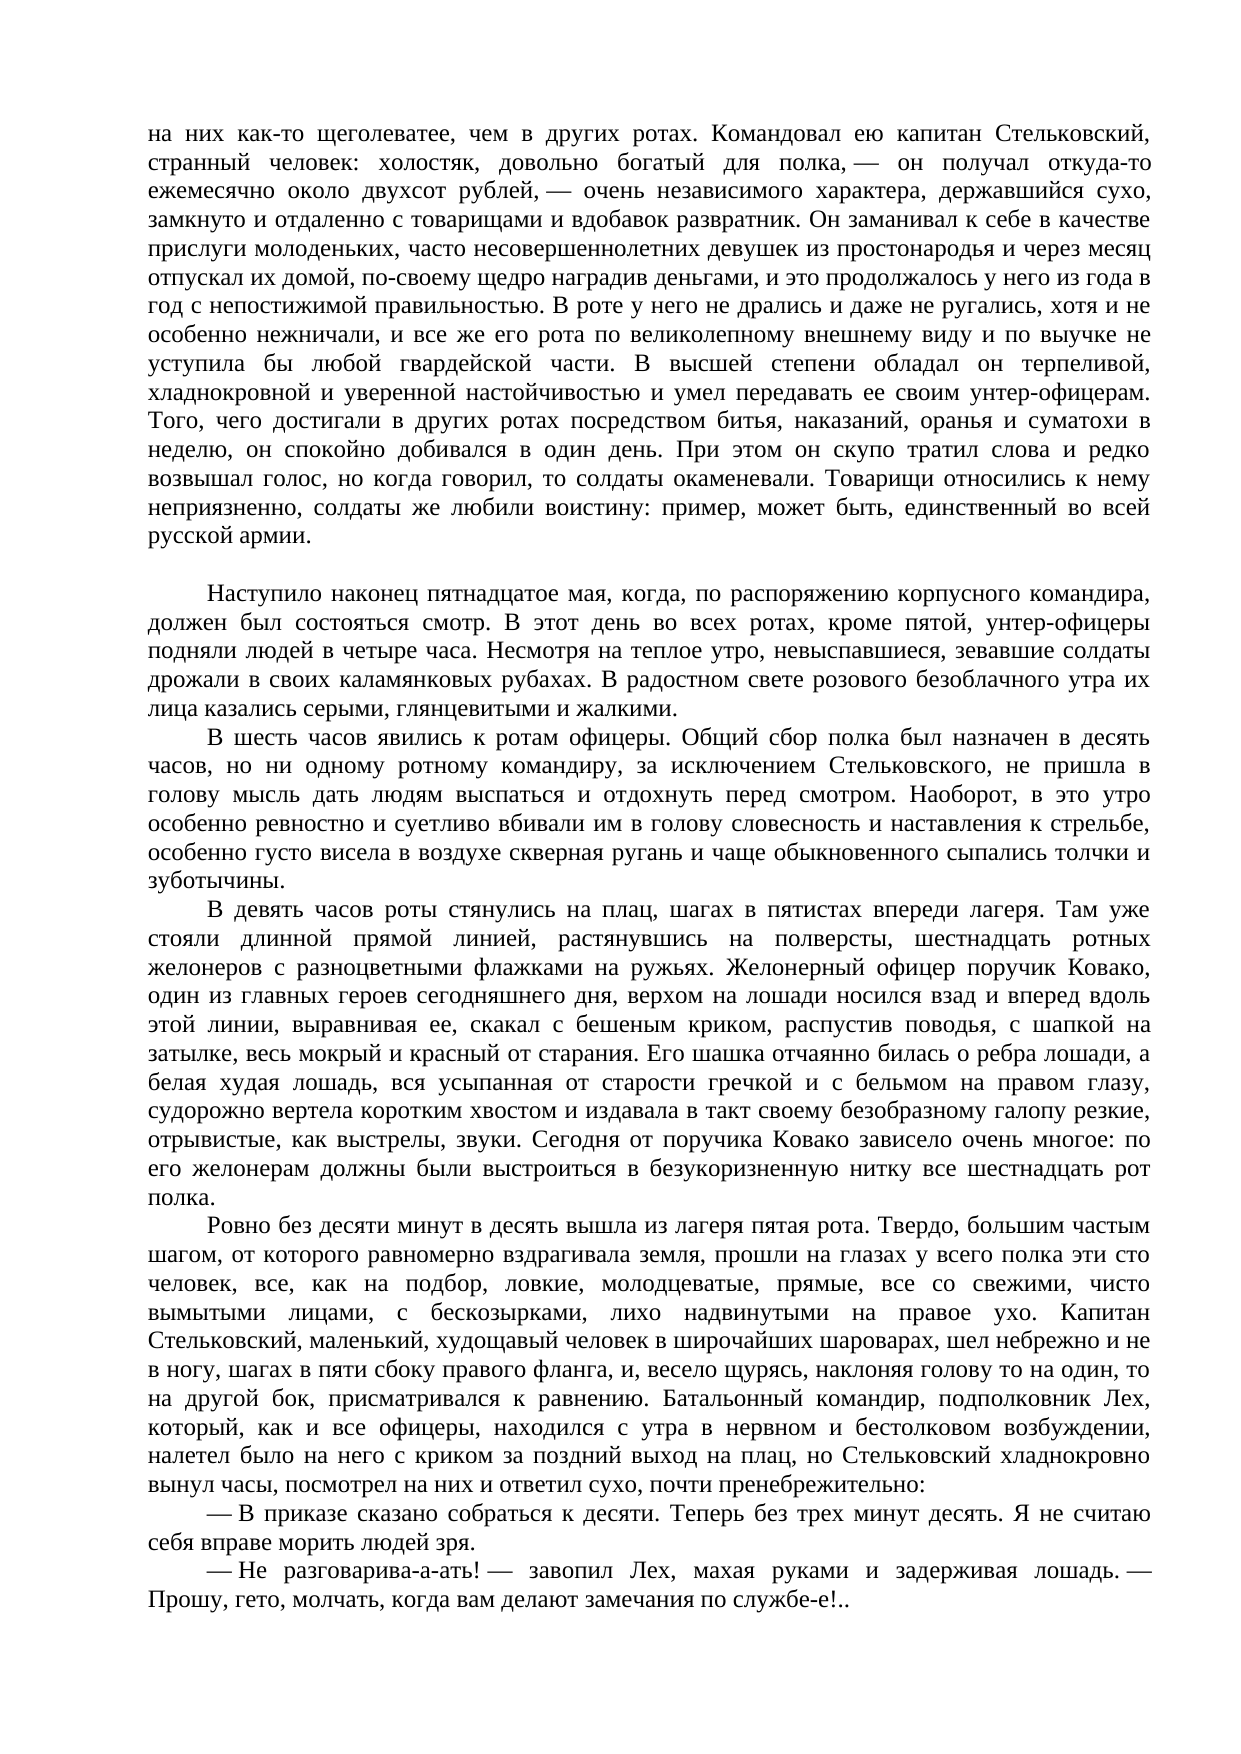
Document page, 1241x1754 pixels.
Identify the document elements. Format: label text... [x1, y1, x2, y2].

text — Не разговарива-а-ать! — завопил Лех, махая руками и задерживая лошадь. — Прошу, гето, молчать, когда вам делают замечания по службе-е!.. [148, 1556, 1152, 1613]
text Наступило наконец пятнадцатое мая, когда, по распоряжению корпусного командира, должен был состояться смотр. В этот день во всех ротах, кроме пятой, унтер-офицеры подняли людей в четыре часа. Несмотря на теплое утро, невыспавшиеся, зевавшие солдаты дрожали в своих каламянковых рубахах. В радостном свете розового безоблачного утра их лица казались серыми, глянцевитыми и жалкими. [148, 578, 1152, 722]
text В девять часов роты стянулись на плац, шагах в пятистах впереди лагеря. Там уже стояли длинной прямой линией, растянувшись на полверсты, шестнадцать ротных желонеров с разноцветными флажками на ружьях. Желонерный офицер поручик Ковако, один из главных героев сегодняшнего дня, верхом на лошади носился взад и вперед вдоль этой линии, выравнивая ее, скакал с бешеным криком, распустив поводья, с шапкой на затылке, весь мокрый и красный от старания. Его шашка отчаянно билась о ребра лошади, а белая худая лошадь, вся усыпанная от старости гречкой и с бельмом на правом глазу, судорожно вертела коротким хвостом и издавала в такт своему безобразному галопу резкие, отрывистые, как выстрелы, звуки. Сегодня от поручика Ковако зависело очень многое: по его желонерам должны были выстроиться в безукоризненную нитку все шестнадцать рот полка. [148, 894, 1152, 1211]
text В шесть часов явились к ротам офицеры. Общий сбор полка был назначен в десять часов, но ни одному ротному командиру, за исключением Стельковского, не пришла в голову мысль дать людям выспаться и отдохнуть перед смотром. Наоборот, в это утро особенно ревностно и суетливо вбивали им в голову словесность и наставления к стрельбе, особенно густо висела в воздухе скверная ругань и чаще обыкновенного сыпались толчки и зуботычины. [148, 722, 1152, 894]
text Ровно без десяти минут в десять вышла из лагеря пятая рота. Твердо, большим частым шагом, от которого равномерно вздрагивала земля, прошли на глазах у всего полка эти сто человек, все, как на подбор, ловкие, молодцеватые, прямые, все со свежими, чисто вымытыми лицами, с бескозырками, лихо надвинутыми на правое ухо. Капитан Стельковский, маленький, худощавый человек в широчайших шароварах, шел небрежно и не в ногу, шагах в пяти сбоку правого фланга, и, весело щурясь, наклоняя голову то на один, то на другой бок, присматривался к равнению. Батальонный командир, подполковник Лех, который, как и все офицеры, находился с утра в нервном и бестолковом возбуждении, налетел было на него с криком за поздний выход на плац, но Стельковский хладнокровно вынул часы, посмотрел на них и ответил сухо, почти пренебрежительно: [148, 1211, 1152, 1498]
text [148, 118, 1152, 549]
text — В приказе сказано собраться к десяти. Теперь без трех минут десять. Я не считаю себя вправе морить людей зря. [148, 1498, 1152, 1556]
